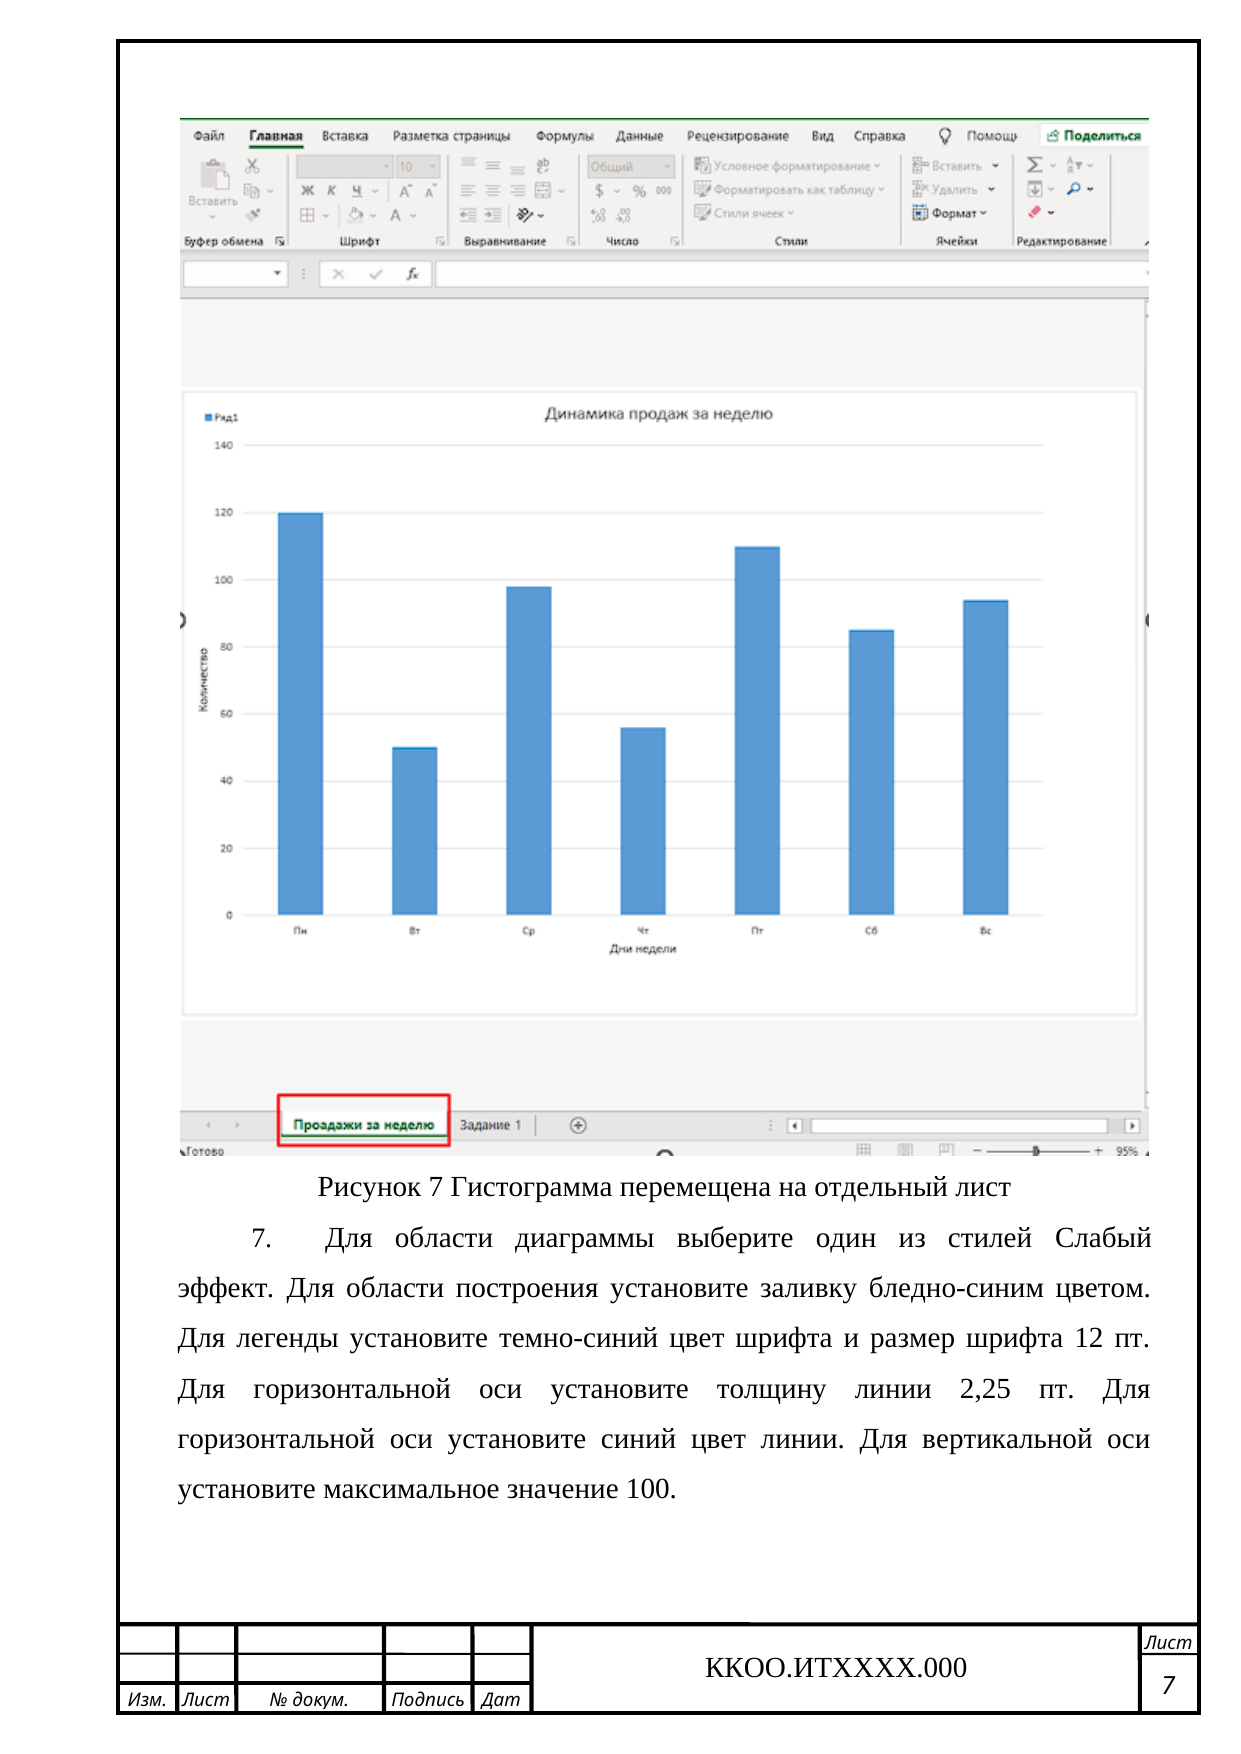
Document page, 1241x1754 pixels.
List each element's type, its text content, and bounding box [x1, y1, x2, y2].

list Для области диаграммы выберите один из стилей Слабый эффект. Для области построения установите заливку бледно-синим цветом. Для легенды установите темно-синий цвет шрифта и размер шрифта 12 пт. Для горизонтальной оси установите толщину линии 2,25 пт. Для горизонтальной оси установите синий цвет линии. Для вертикальной оси установите максимальное значение 100. [177, 1220, 1152, 1505]
text Рисунок 7 Гистограмма перемещена на отдельный лист [177, 1169, 1152, 1203]
picture [180, 118, 1149, 1156]
